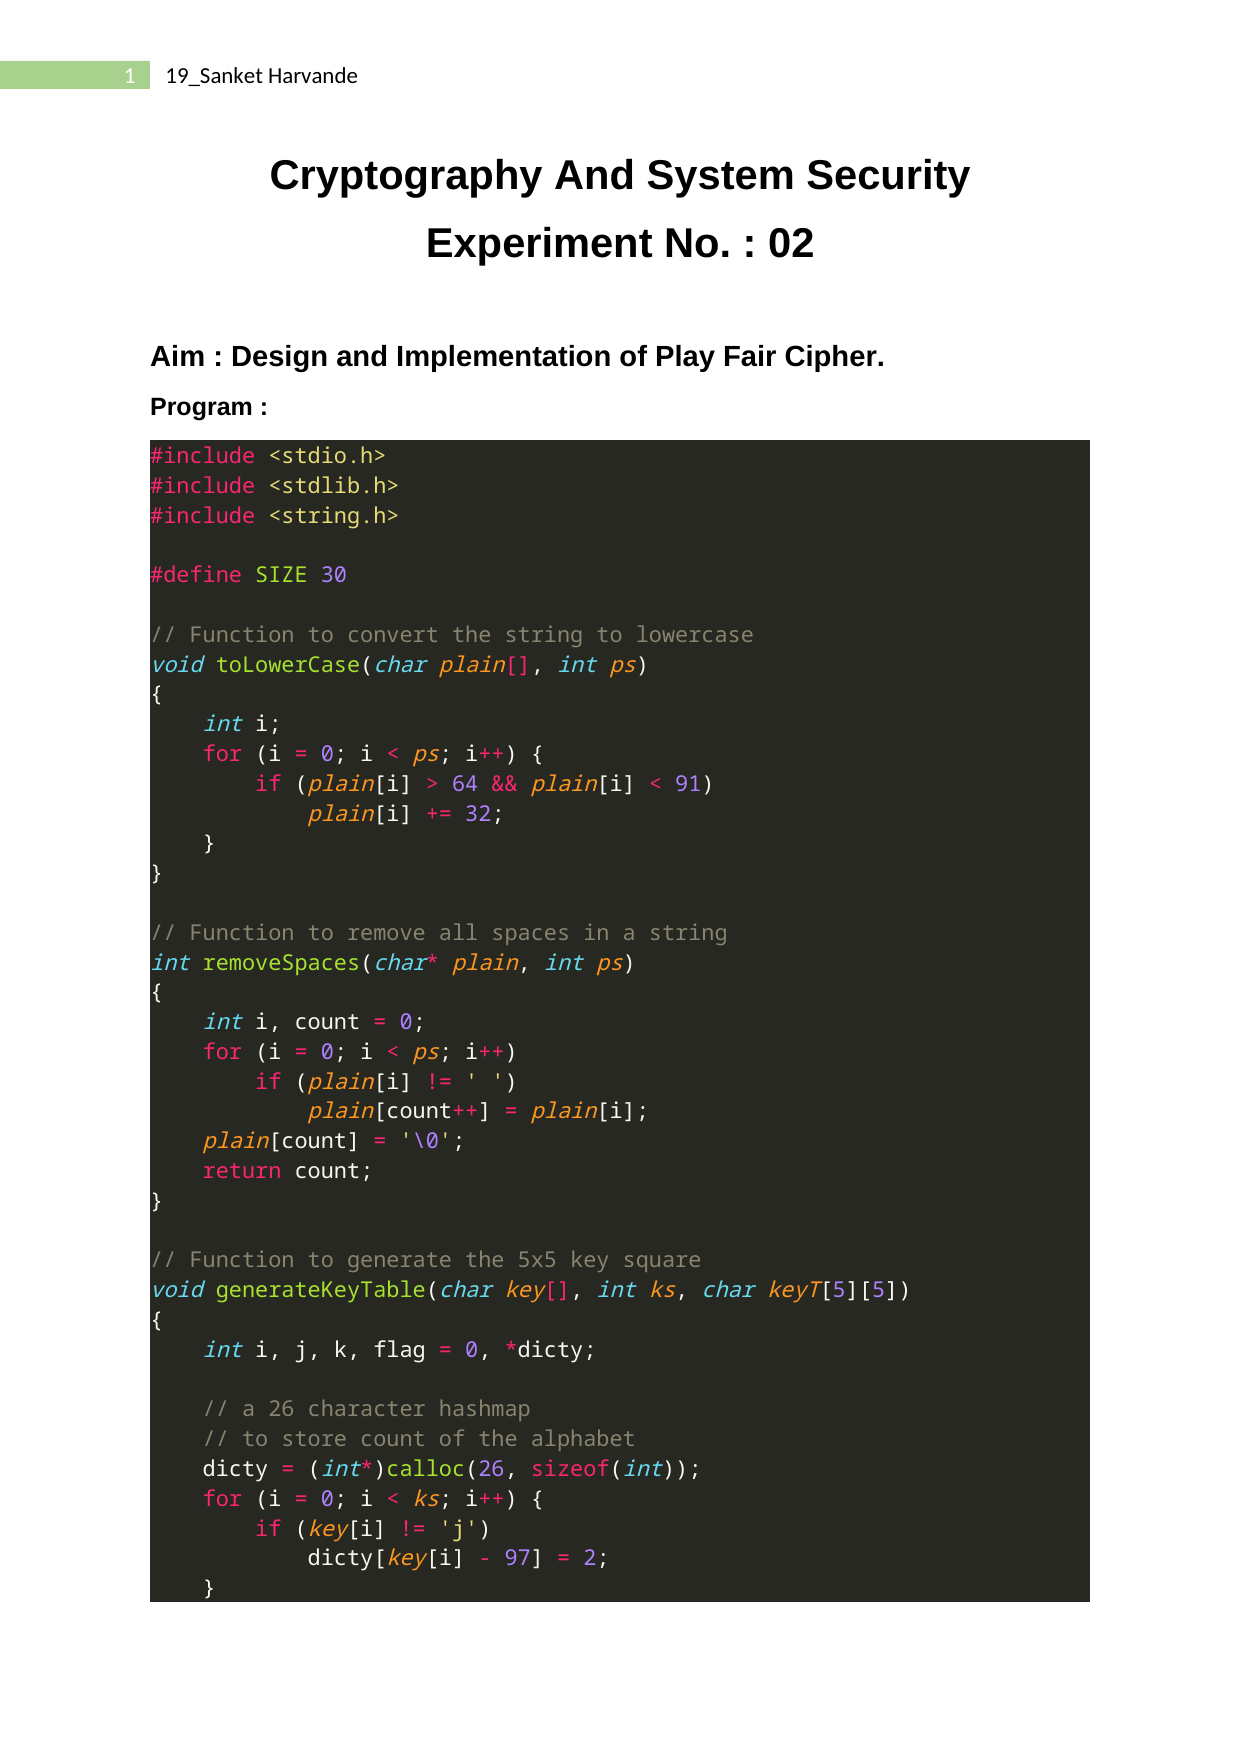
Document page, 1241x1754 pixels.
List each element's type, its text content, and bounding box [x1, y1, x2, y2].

text #include <string.h> [150, 499, 1090, 529]
text return count; [150, 1155, 1090, 1185]
text #include <stdio.h> [150, 440, 1090, 470]
text if (plain[i] > 64 && plain[i] < 91) [150, 768, 1090, 797]
text for (i = 0; i < ps; i++) [150, 1036, 1090, 1066]
text #include <stdlib.h> [150, 470, 1090, 499]
text dicty[key[i] - 97] = 2; [150, 1542, 1090, 1572]
text Cryptography And System Security [150, 150, 1090, 198]
text for (i = 0; i < ks; i++) { [150, 1483, 1090, 1512]
text int i, j, k, flag = 0, *dicty; [150, 1334, 1090, 1363]
text { [150, 1304, 1090, 1334]
text #define SIZE 30 [150, 559, 1090, 589]
text Experiment No. : 02 [150, 218, 1090, 266]
text for (i = 0; i < ps; i++) { [150, 738, 1090, 768]
text if (plain[i] != ' ') [150, 1066, 1090, 1095]
text plain[i] += 32; [150, 797, 1090, 827]
text int removeSpaces(char* plain, int ps) [150, 946, 1090, 976]
text plain[count++] = plain[i]; [150, 1095, 1090, 1125]
text dicty = (int*)calloc(26, sizeof(int)); [150, 1453, 1090, 1483]
text void generateKeyTable(char key[], int ks, char keyT[5][5]) [150, 1274, 1090, 1304]
text Program : [150, 392, 1090, 421]
text } [150, 857, 1090, 887]
text { [150, 976, 1090, 1006]
text // Function to remove all spaces in a string [150, 917, 1090, 946]
text Aim : Design and Implementation of Play Fair Cipher. [150, 339, 1090, 373]
text int i, count = 0; [150, 1006, 1090, 1036]
text // to store count of the alphabet [150, 1423, 1090, 1453]
text plain[count] = '\0'; [150, 1125, 1090, 1155]
text // a 26 character hashmap [150, 1393, 1090, 1423]
text } [150, 1185, 1090, 1214]
text void toLowerCase(char plain[], int ps) [150, 648, 1090, 678]
text // Function to generate the 5x5 key square [150, 1244, 1090, 1274]
text } [150, 1572, 1090, 1602]
text } [150, 827, 1090, 857]
text { [150, 678, 1090, 708]
text if (key[i] != 'j') [150, 1512, 1090, 1542]
text int i; [150, 708, 1090, 738]
text // Function to convert the string to lowercase [150, 619, 1090, 648]
